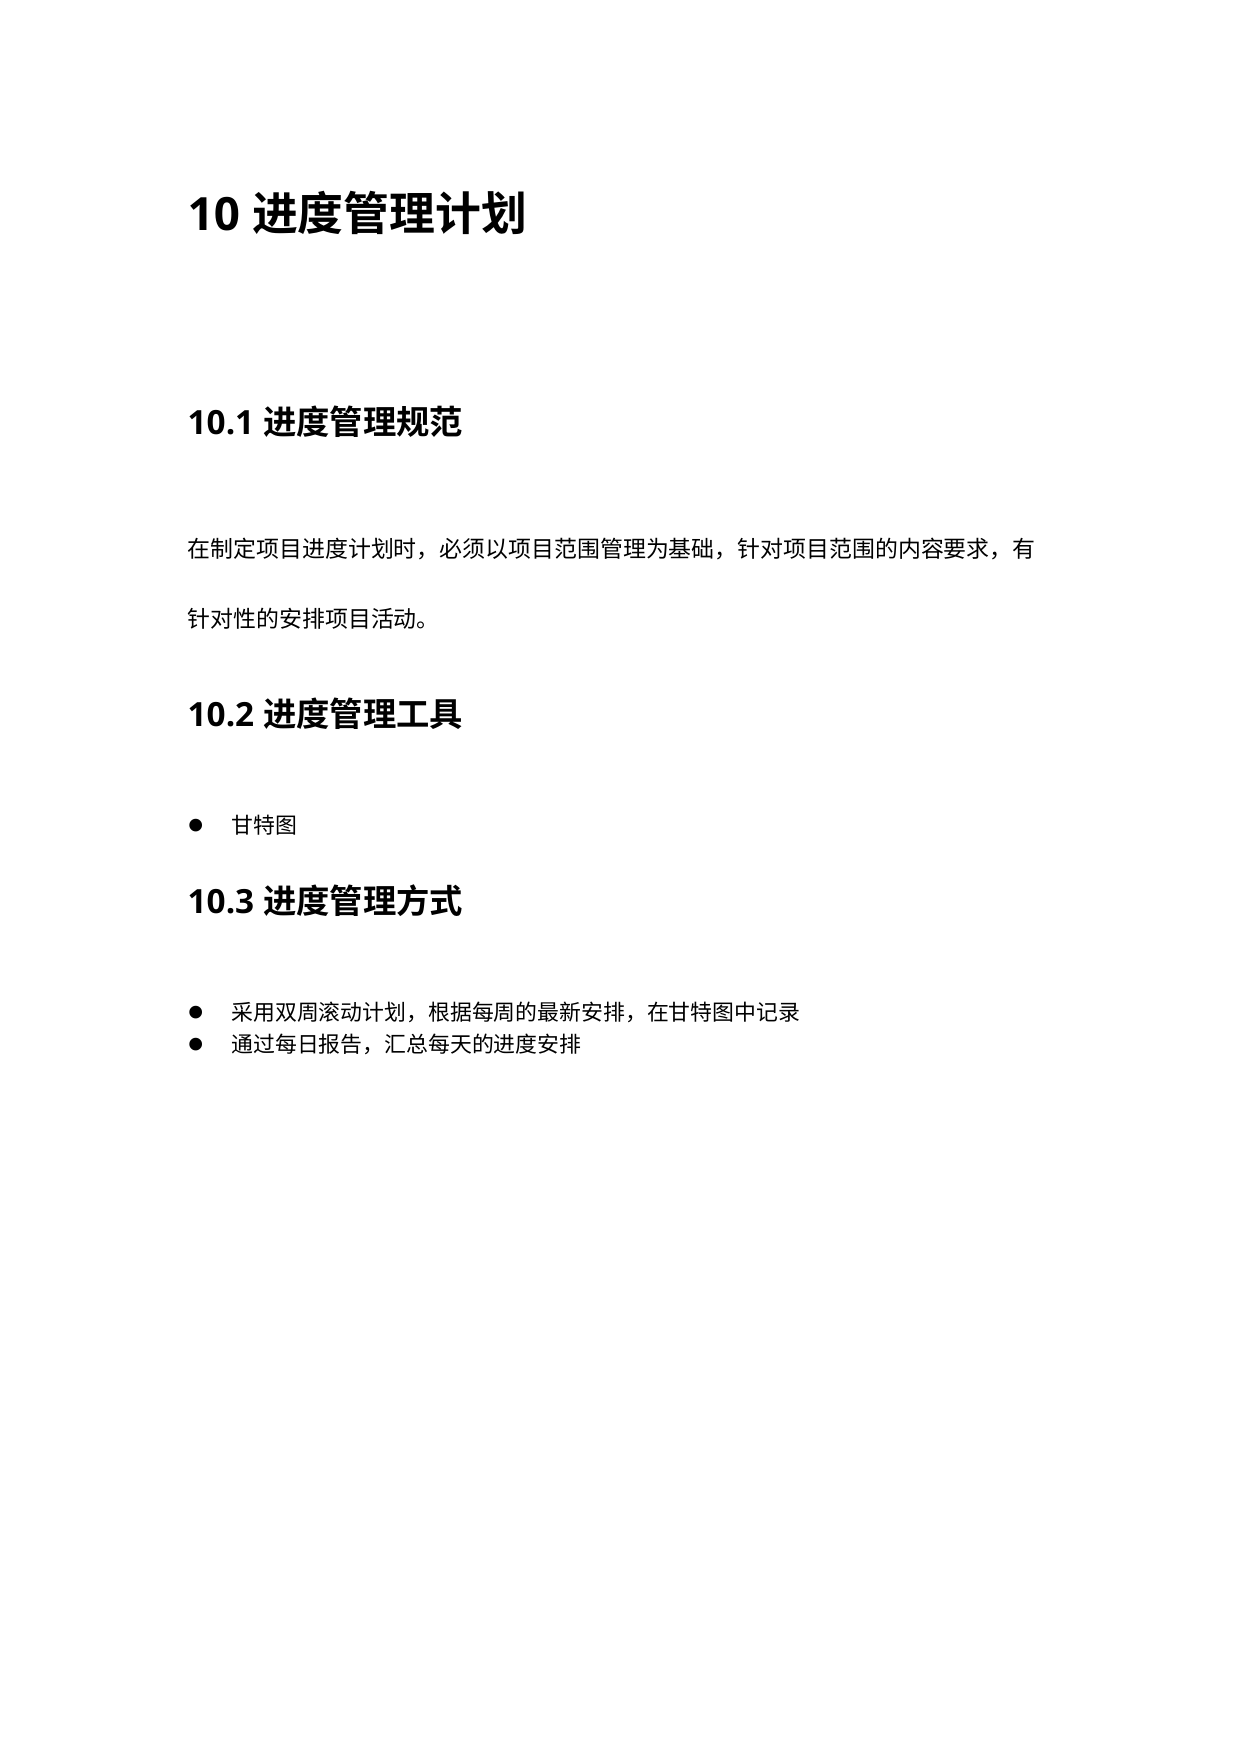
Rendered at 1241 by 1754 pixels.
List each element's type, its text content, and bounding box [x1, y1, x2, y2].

list 甘特图 [187, 807, 1053, 840]
text 在制定项目进度计划时，必须以项目范围管理为基础，针对项目范围的内容要求，有针对性的安排项目活动。 [187, 515, 1053, 650]
list 采用双周滚动计划，根据每周的最新安排，在甘特图中记录 [187, 994, 1053, 1027]
subtitle 10.1 进度管理规范 [187, 388, 1053, 453]
subtitle 10 进度管理计划 [187, 162, 1053, 259]
subtitle 10.3 进度管理方式 [187, 867, 1053, 932]
subtitle 10.2 进度管理工具 [187, 680, 1053, 745]
list 通过每日报告，汇总每天的进度安排 [187, 1027, 1053, 1059]
